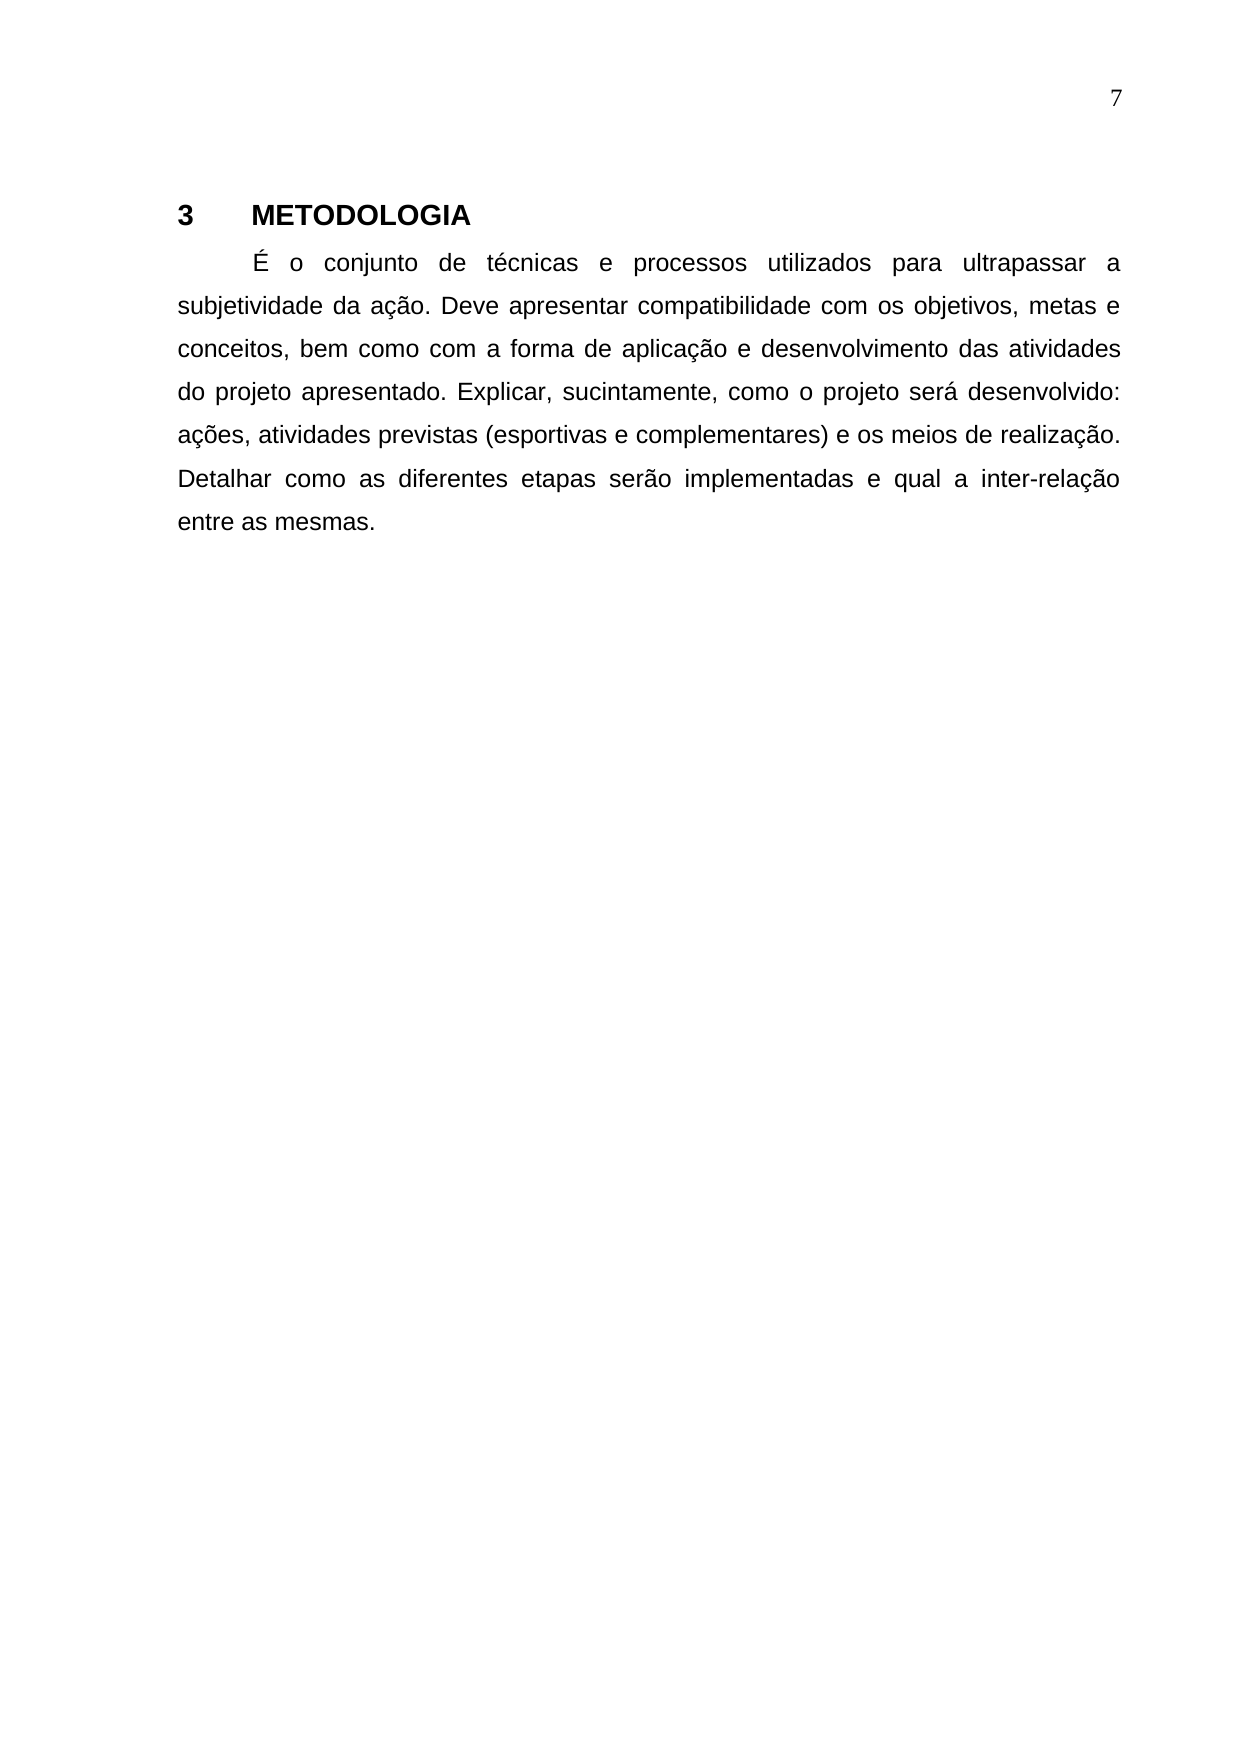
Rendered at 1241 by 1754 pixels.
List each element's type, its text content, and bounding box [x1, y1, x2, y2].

subtitle 3 METODOLOGIA [177, 198, 1122, 231]
text É o conjunto de técnicas e processos utilizados para ultrapassar a subjetividade da ação. Deve apresentar compatibilidade com os objetivos, metas e conceitos, bem como com a forma de aplicação e desenvolvimento das atividades do projeto apresentado. Explicar, sucintamente, como o projeto será desenvolvido: ações, atividades previstas (esportivas e complementares) e os meios de realização. Detalhar como as diferentes etapas serão implementadas e qual a inter-relação entre as mesmas. [177, 248, 1122, 535]
